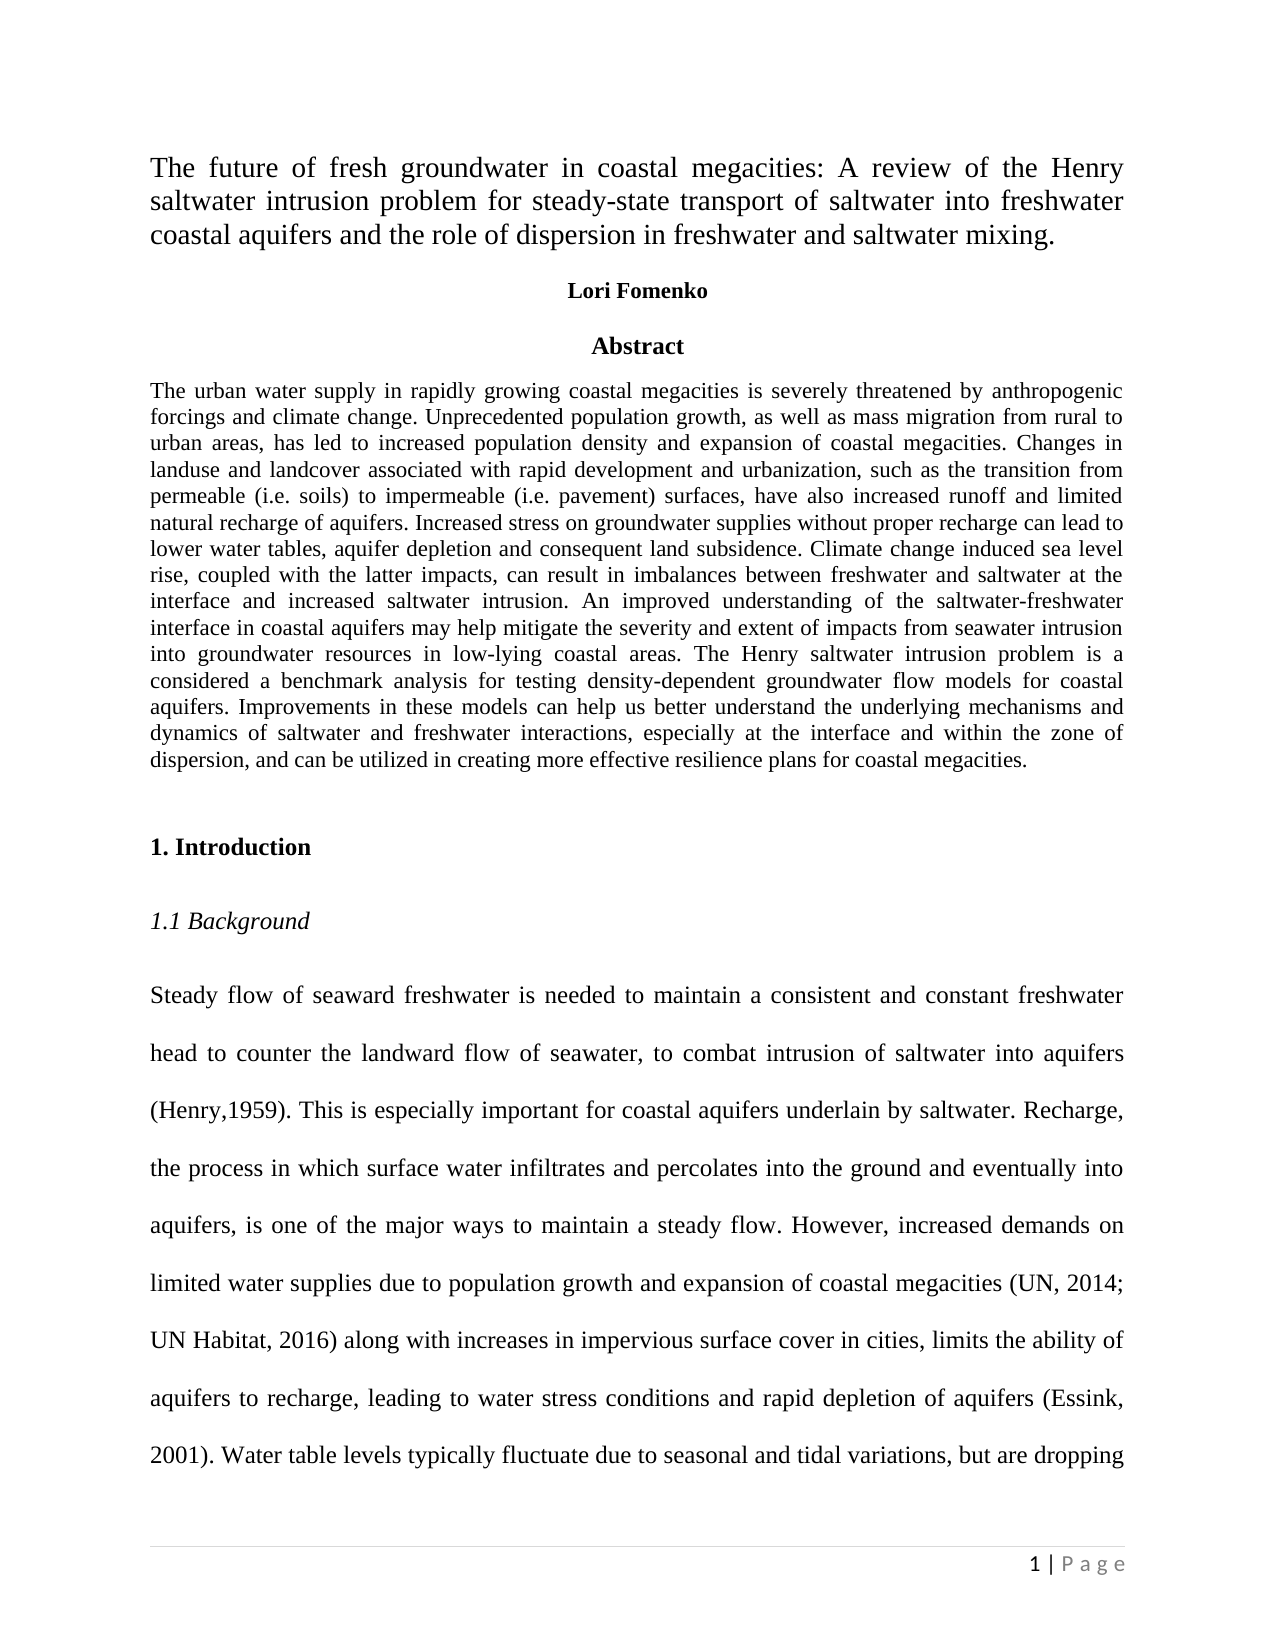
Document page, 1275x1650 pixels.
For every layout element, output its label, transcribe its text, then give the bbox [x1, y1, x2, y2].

text 1. Introduction [150, 832, 1125, 861]
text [150, 980, 1125, 1469]
text 1.1 Background [150, 906, 1125, 935]
text The future of fresh groundwater in coastal megacities: A review of the Henry saltwater intrusion problem for steady-state transport of saltwater into freshwater coastal aquifers and the role of dispersion in freshwater and saltwater mixing. [150, 150, 1125, 251]
text Abstract [150, 331, 1125, 360]
text The urban water supply in rapidly growing coastal megacities is severely threatened by anthropogenic forcings and climate change. Unprecedented population growth, as well as mass migration from rural to urban areas, has led to increased population density and expansion of coastal megacities. Changes in landuse and landcover associated with rapid development and urbanization, such as the transition from permeable (i.e. soils) to impermeable (i.e. pavement) surfaces, have also increased runoff and limited natural recharge of aquifers. Increased stress on groundwater supplies without proper recharge can lead to lower water tables, aquifer depletion and consequent land subsidence. Climate change induced sea level rise, coupled with the latter impacts, can result in imbalances between freshwater and saltwater at the interface and increased saltwater intrusion. An improved understanding of the saltwater-freshwater interface in coastal aquifers may help mitigate the severity and extent of impacts from seawater intrusion into groundwater resources in low-lying coastal areas. The Henry saltwater intrusion problem is a considered a benchmark analysis for testing density-dependent groundwater flow models for coastal aquifers. Improvements in these models can help us better understand the underlying mechanisms and dynamics of saltwater and freshwater interactions, especially at the interface and within the zone of dispersion, and can be utilized in creating more effective resilience plans for coastal megacities. [150, 377, 1125, 772]
text Lori Fomenko [150, 277, 1125, 303]
